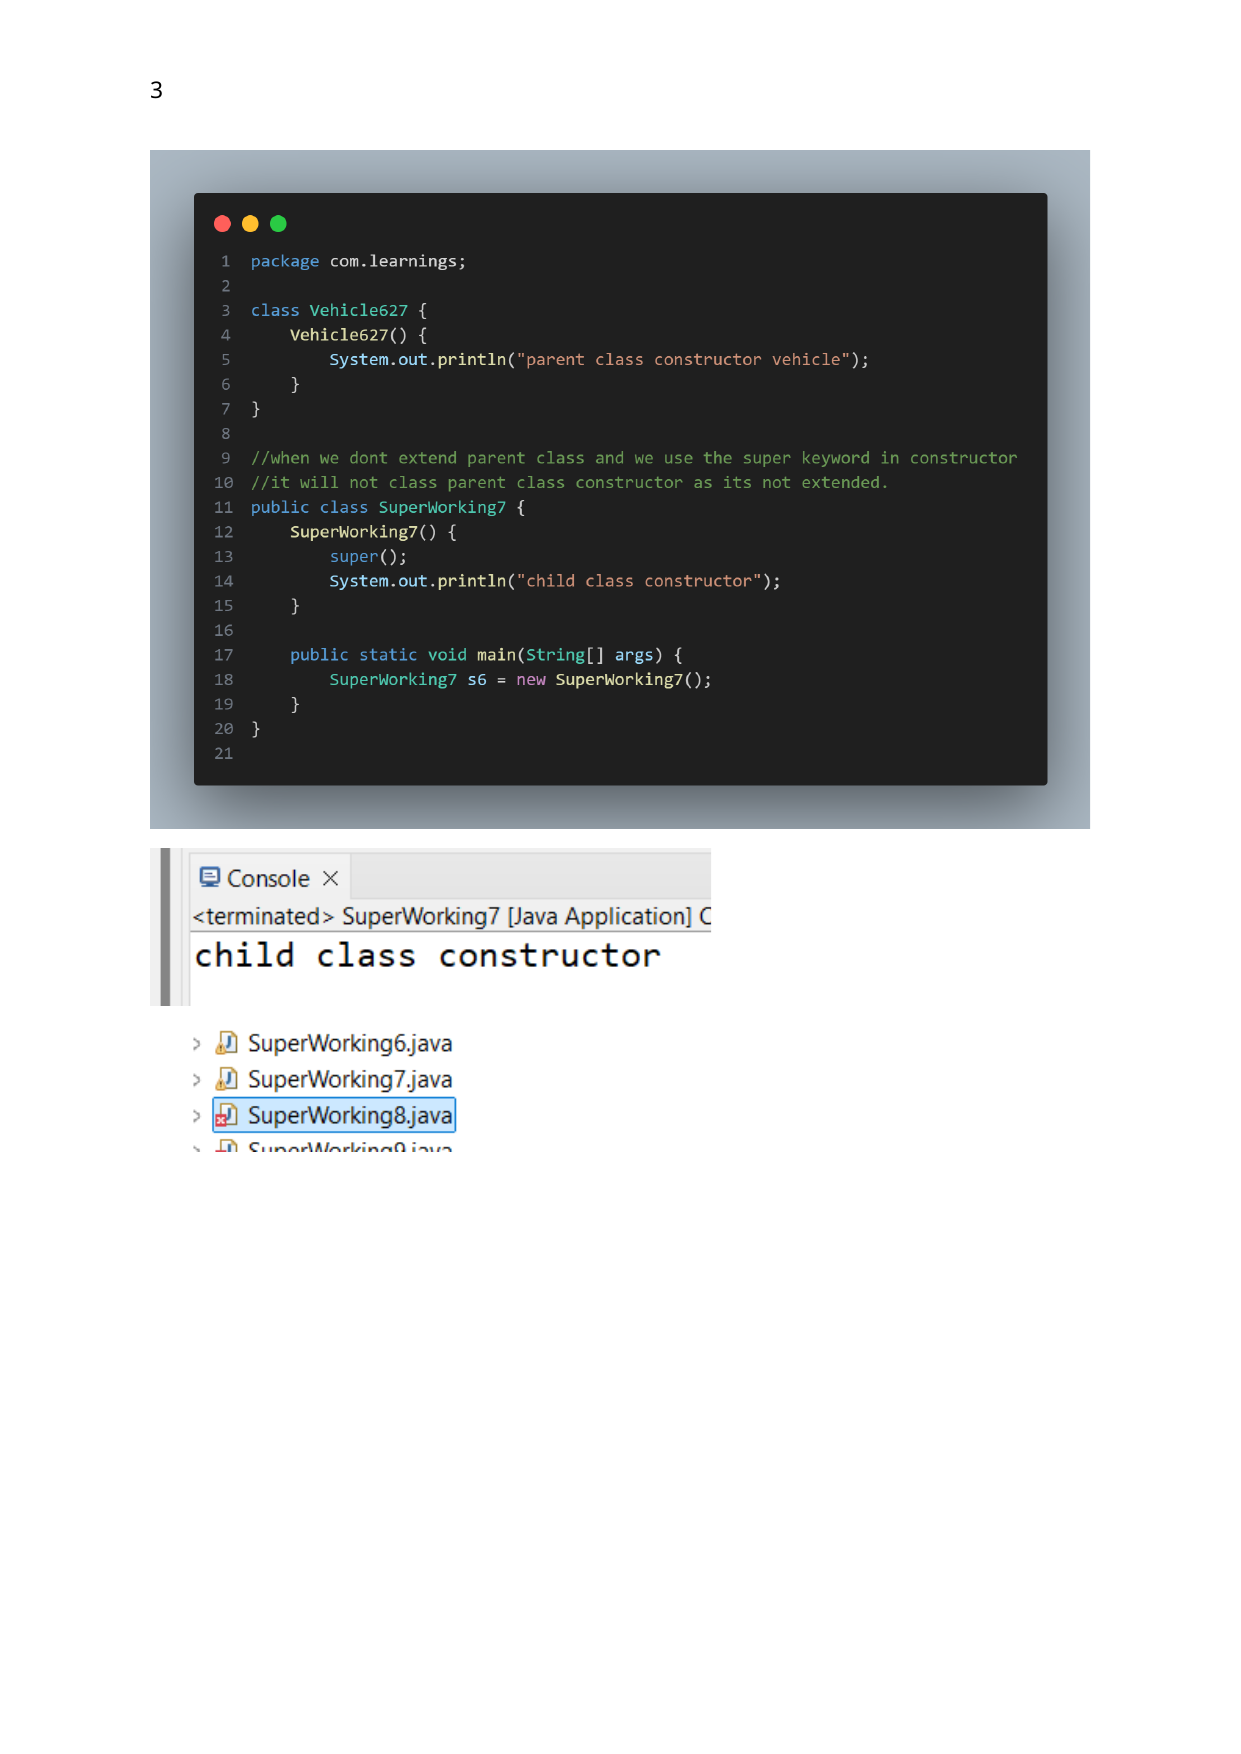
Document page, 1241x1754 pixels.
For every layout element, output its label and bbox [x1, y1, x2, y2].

picture [150, 150, 1091, 829]
picture [150, 1025, 483, 1152]
picture [150, 848, 712, 1006]
